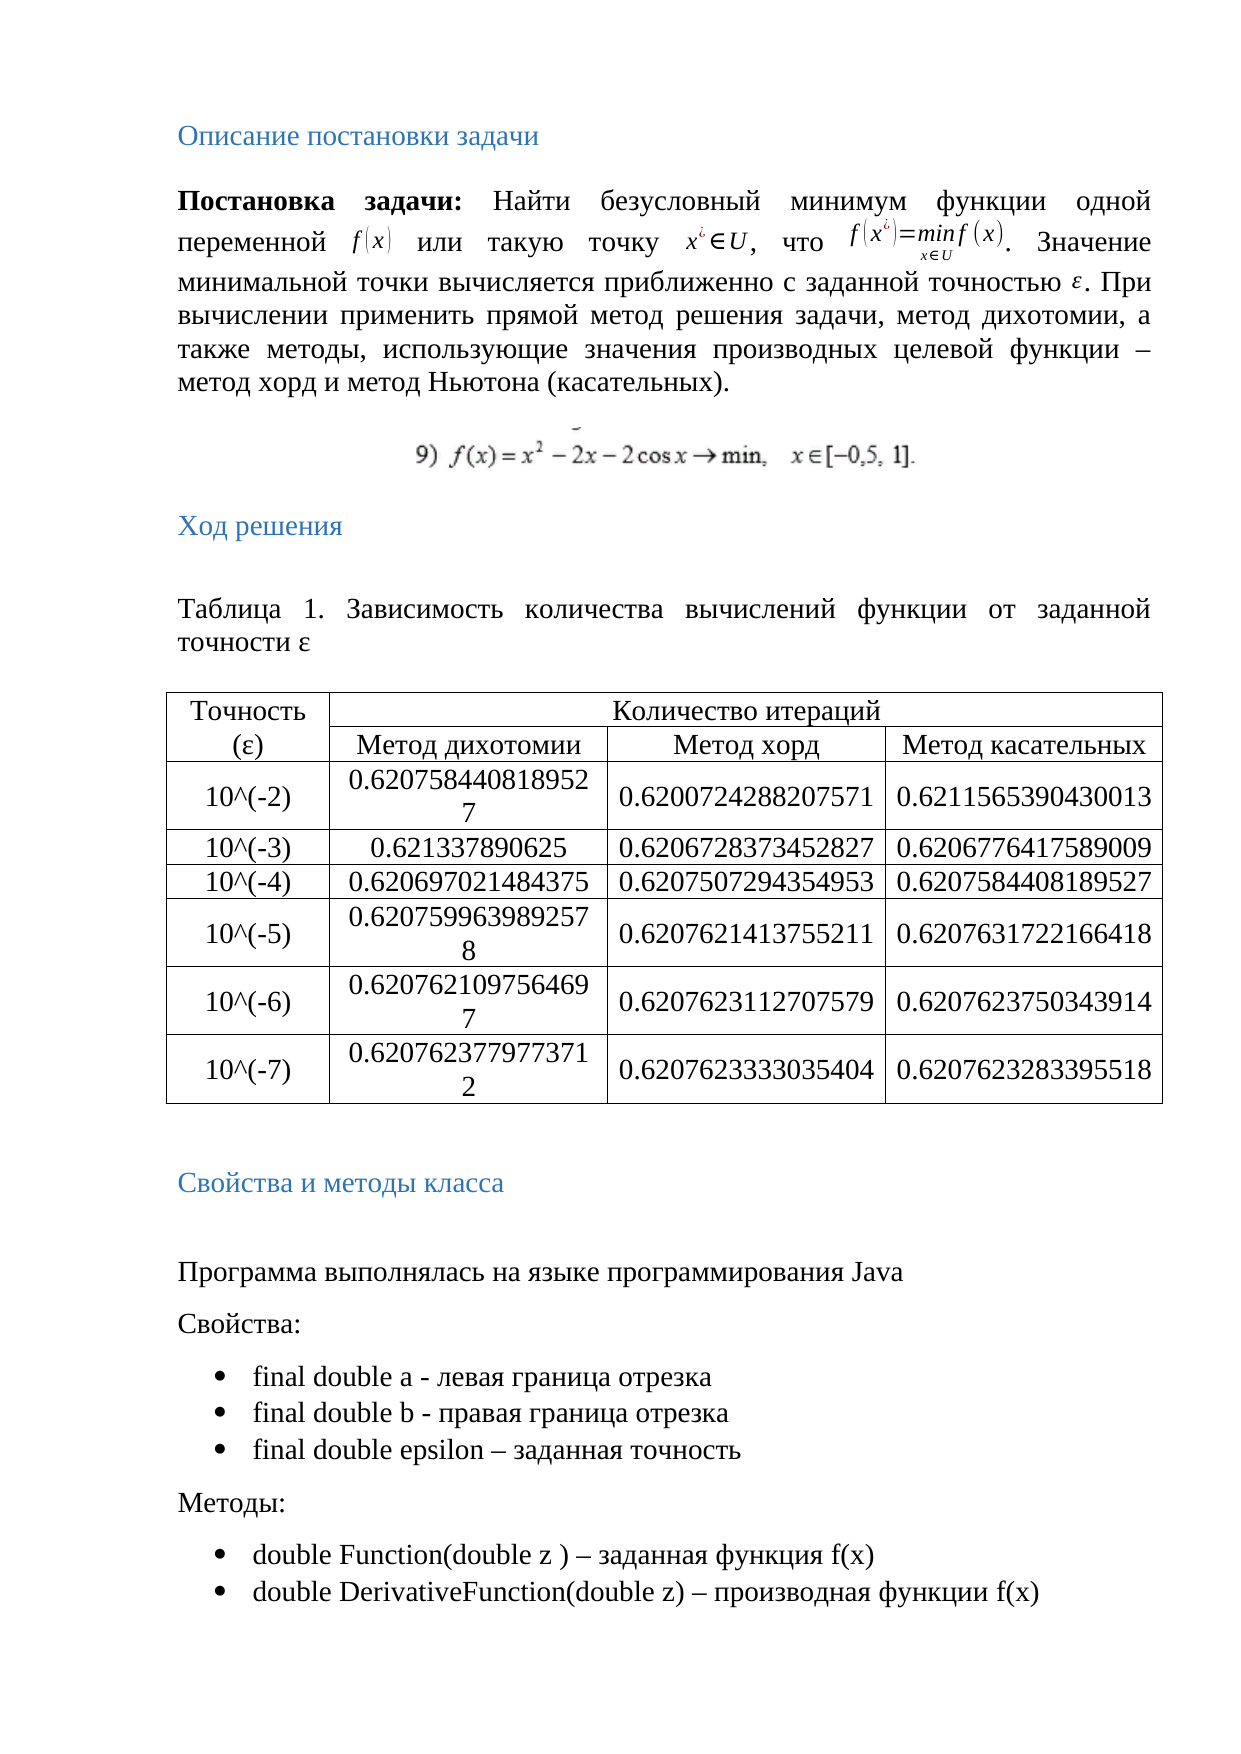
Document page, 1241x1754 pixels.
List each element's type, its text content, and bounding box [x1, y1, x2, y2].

table_cell 0.6211565390430013 [886, 762, 1162, 829]
table_cell 10^(-7) [167, 1035, 329, 1102]
table_cell 10^(-6) [167, 967, 329, 1034]
table_cell 0.6206776417589009 [886, 830, 1162, 863]
table_cell 0.620697021484375 [330, 865, 607, 898]
table_cell Метод хорд [608, 727, 885, 761]
table_cell 0.6207623333035404 [608, 1035, 885, 1102]
table_cell 0.6207623750343914 [886, 967, 1162, 1034]
list double Function(double z ) – заданная функция f(x) [215, 1537, 1152, 1571]
table_cell 10^(-4) [167, 865, 329, 898]
table_cell 0.621337890625 [330, 830, 607, 863]
subtitle Ход решения [177, 508, 1152, 542]
table_header Количество итераций [330, 693, 1162, 726]
table_cell 0.6207584408189527 [330, 762, 607, 829]
table_cell 0.6207599639892578 [330, 899, 607, 966]
table_cell 0.6200724288207571 [608, 762, 885, 829]
table_cell 0.6207623779773712 [330, 1035, 607, 1102]
table_cell 0.6207507294354953 [608, 865, 885, 898]
text Таблица 1. Зависимость количества вычислений функции от заданной точности ε [177, 591, 1152, 658]
table_cell 0.6207621413755211 [608, 899, 885, 966]
list final double a - левая граница отрезка [215, 1359, 1152, 1393]
table_cell 10^(-3) [167, 830, 329, 863]
table_cell 10^(-5) [167, 899, 329, 966]
table_header Точность (ε) [167, 693, 329, 761]
list final double b - правая граница отрезка [215, 1396, 1152, 1429]
table_cell 0.6206728373452827 [608, 830, 885, 863]
list double DerivativeFunction(double z) – производная функции f(x) [215, 1574, 1152, 1607]
table_cell 0.6207584408189527 [886, 865, 1162, 898]
table_cell Метод касательных [886, 727, 1162, 761]
text Методы: [177, 1485, 1152, 1518]
subtitle Описание постановки задачи [177, 118, 1152, 152]
table_cell 0.6207631722166418 [886, 899, 1162, 966]
table_cell 0.6207623112707579 [608, 967, 885, 1034]
picture [402, 427, 927, 479]
text Свойства: [177, 1306, 1152, 1340]
text Программа выполнялась на языке программирования Java [177, 1254, 1152, 1287]
table_cell 10^(-2) [167, 762, 329, 829]
table_cell Метод дихотомии [330, 727, 607, 761]
list final double epsilon – заданная точность [215, 1432, 1152, 1465]
table_cell 0.6207623283395518 [886, 1035, 1162, 1102]
text Постановка задачи: Найти безусловный минимум функции одной переменной или такую точку , что . Значение минимальной точки вычисляется приближенно с заданной точностью . При вычислении применить прямой метод решения задачи, метод дихотомии, а также методы, использующие значения производных целевой функции – метод хорд и метод Ньютона (касательных). [177, 183, 1152, 398]
subtitle Свойства и методы класса [177, 1165, 1152, 1198]
table_cell 0.6207621097564697 [330, 967, 607, 1034]
